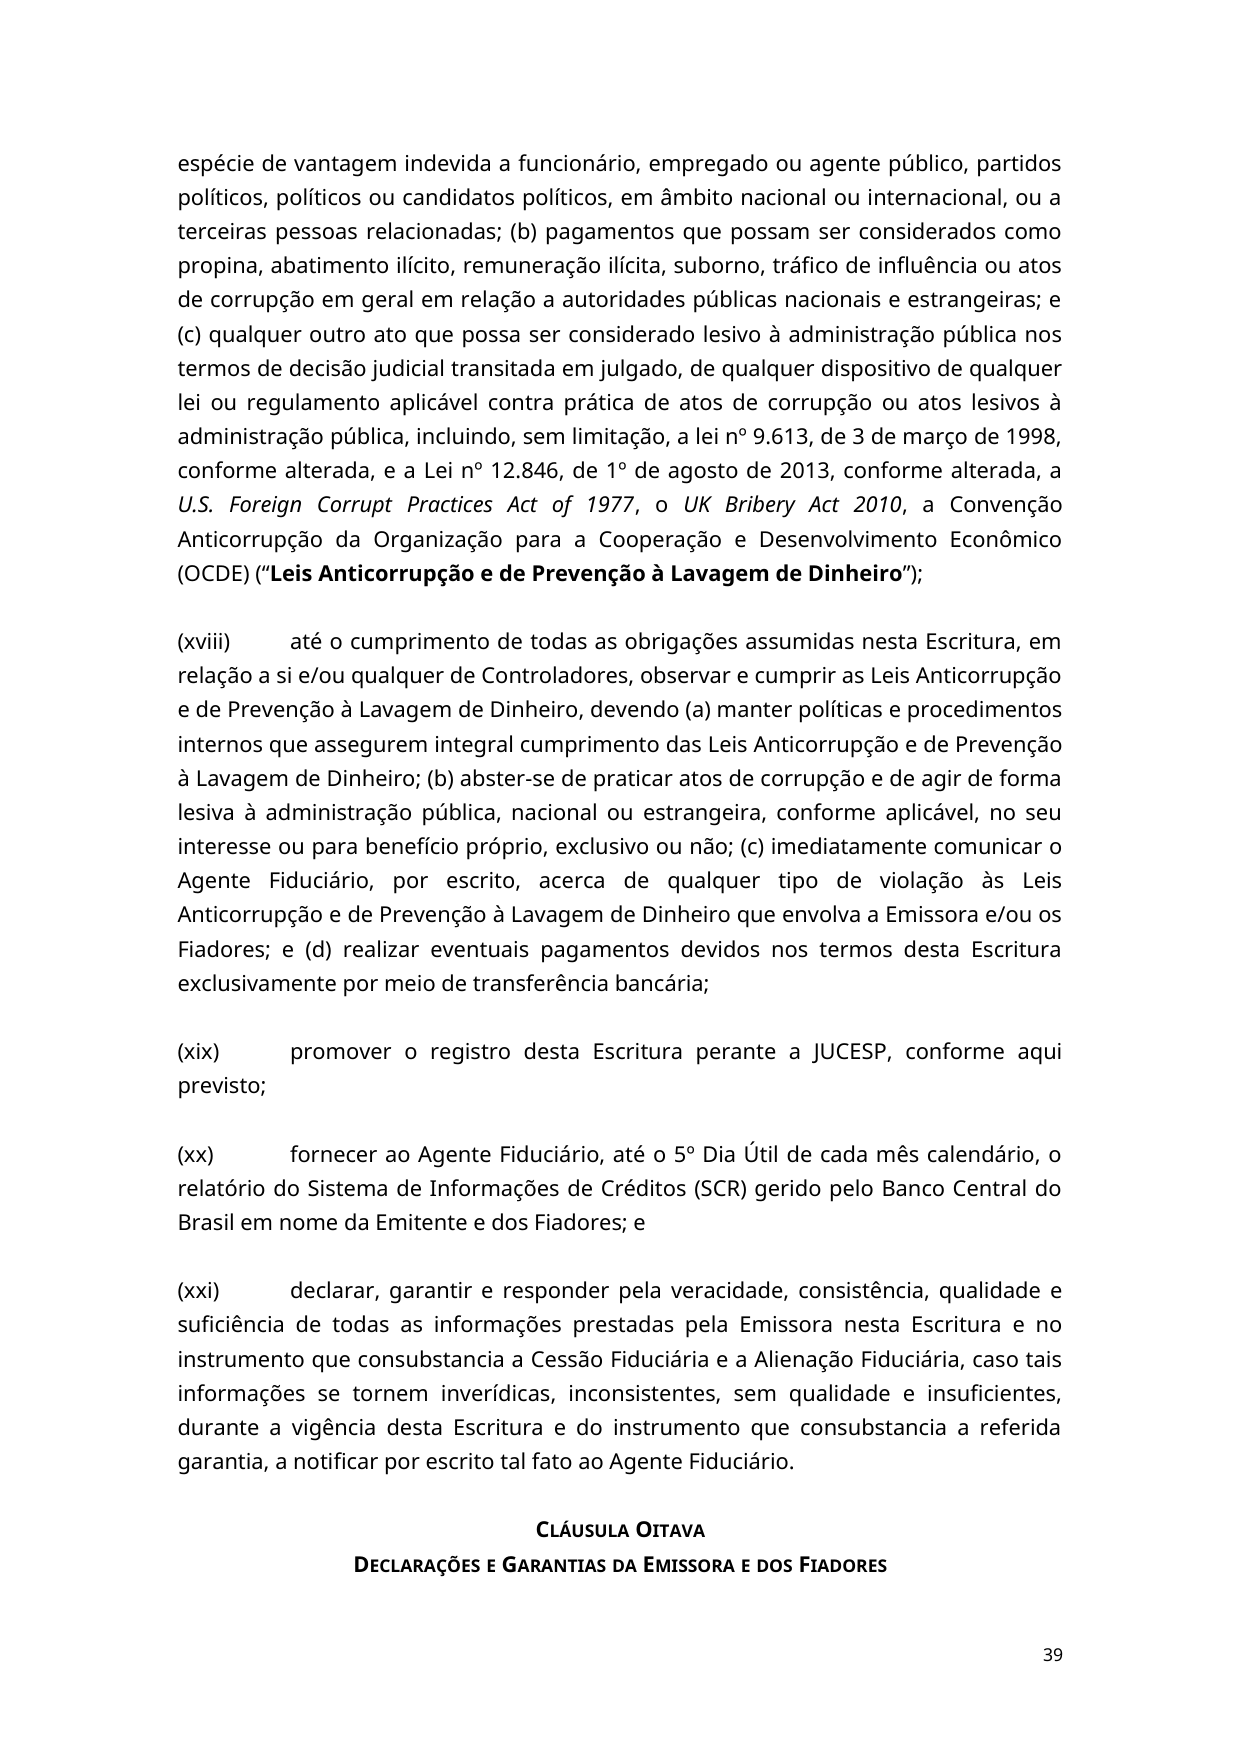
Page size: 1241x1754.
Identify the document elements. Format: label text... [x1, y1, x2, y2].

list fornecer ao Agente Fiduciário, até o 5º Dia Útil de cada mês calendário, o relatório do Sistema de Informações de Créditos (SCR) gerido pelo Banco Central do Brasil em nome da Emitente e dos Fiadores; e [177, 1138, 1063, 1237]
text Declarações e Garantias da Emissora e dos Fiadores [177, 1548, 1063, 1578]
list promover o registro desta Escritura perante a JUCESP, conforme aqui previsto; [177, 1036, 1063, 1100]
list até o cumprimento de todas as obrigações assumidas nesta Escritura, em relação a si e/ou qualquer de Controladores, observar e cumprir as Leis Anticorrupção e de Prevenção à Lavagem de Dinheiro, devendo (a) manter políticas e procedimentos internos que assegurem integral cumprimento das Leis Anticorrupção e de Prevenção à Lavagem de Dinheiro; (b) abster-se de praticar atos de corrupção e de agir de forma lesiva à administração pública, nacional ou estrangeira, conforme aplicável, no seu interesse ou para benefício próprio, exclusivo ou não; (c) imediatamente comunicar o Agente Fiduciário, por escrito, acerca de qualquer tipo de violação às Leis Anticorrupção e de Prevenção à Lavagem de Dinheiro que envolva a Emissora e/ou os Fiadores; e (d) realizar eventuais pagamentos devidos nos termos desta Escritura exclusivamente por meio de transferência bancária; [177, 626, 1063, 997]
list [177, 148, 1063, 587]
text Cláusula Oitava [177, 1514, 1063, 1544]
list declarar, garantir e responder pela veracidade, consistência, qualidade e suficiência de todas as informações prestadas pela Emissora nesta Escritura e no instrumento que consubstancia a Cessão Fiduciária e a Alienação Fiduciária, caso tais informações se tornem inverídicas, inconsistentes, sem qualidade e insuficientes, durante a vigência desta Escritura e do instrumento que consubstancia a referida garantia, a notificar por escrito tal fato ao Agente Fiduciário. [177, 1275, 1063, 1476]
